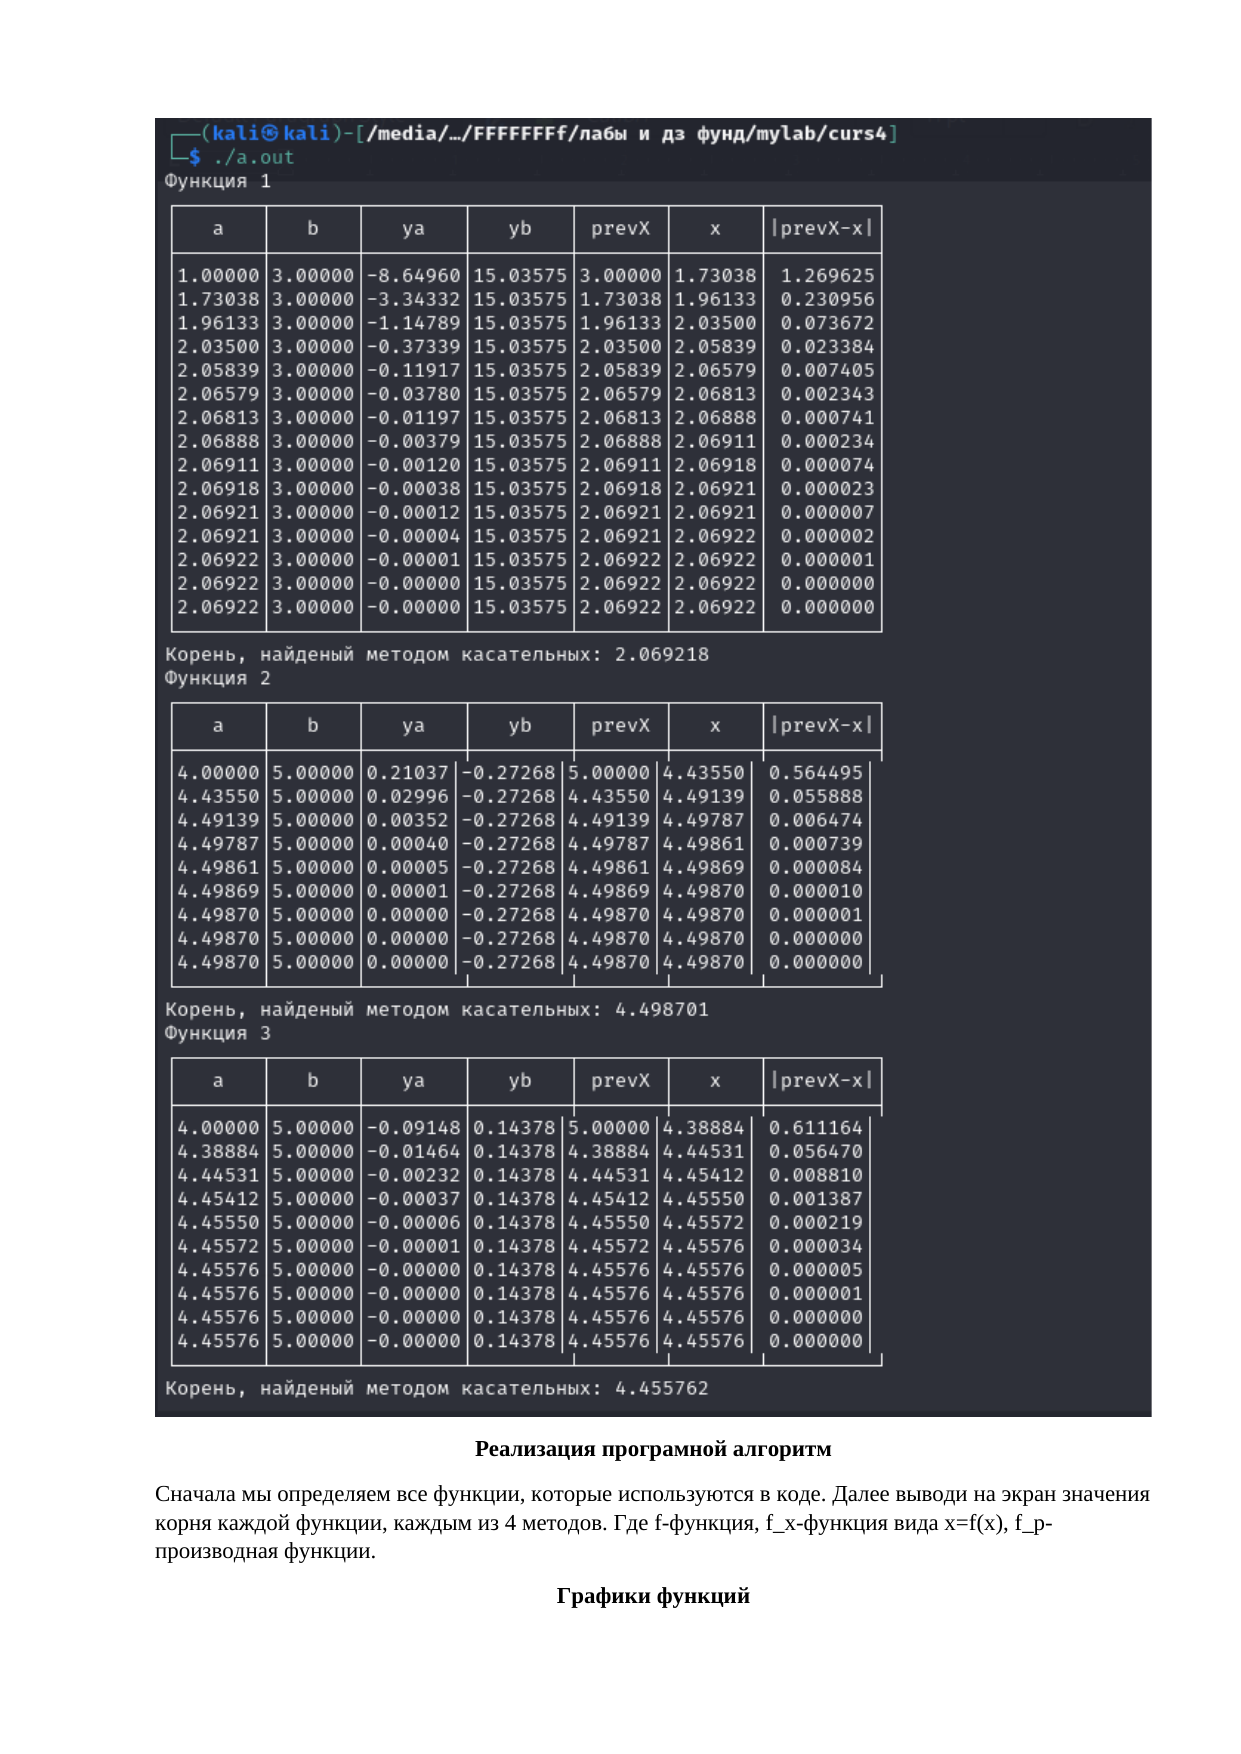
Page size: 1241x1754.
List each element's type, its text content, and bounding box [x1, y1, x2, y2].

picture [155, 118, 1152, 1417]
text Графики функций [155, 1582, 1152, 1609]
text Сначала мы определяем все функции, которые используются в коде. Далее выводи на экран значения корня каждой функции, каждым из 4 методов. Где f-функция, f_x-функция вида x=f(x), f_p- производная функции. [155, 1480, 1152, 1563]
text Реализация програмной алгоритм [155, 1435, 1152, 1462]
